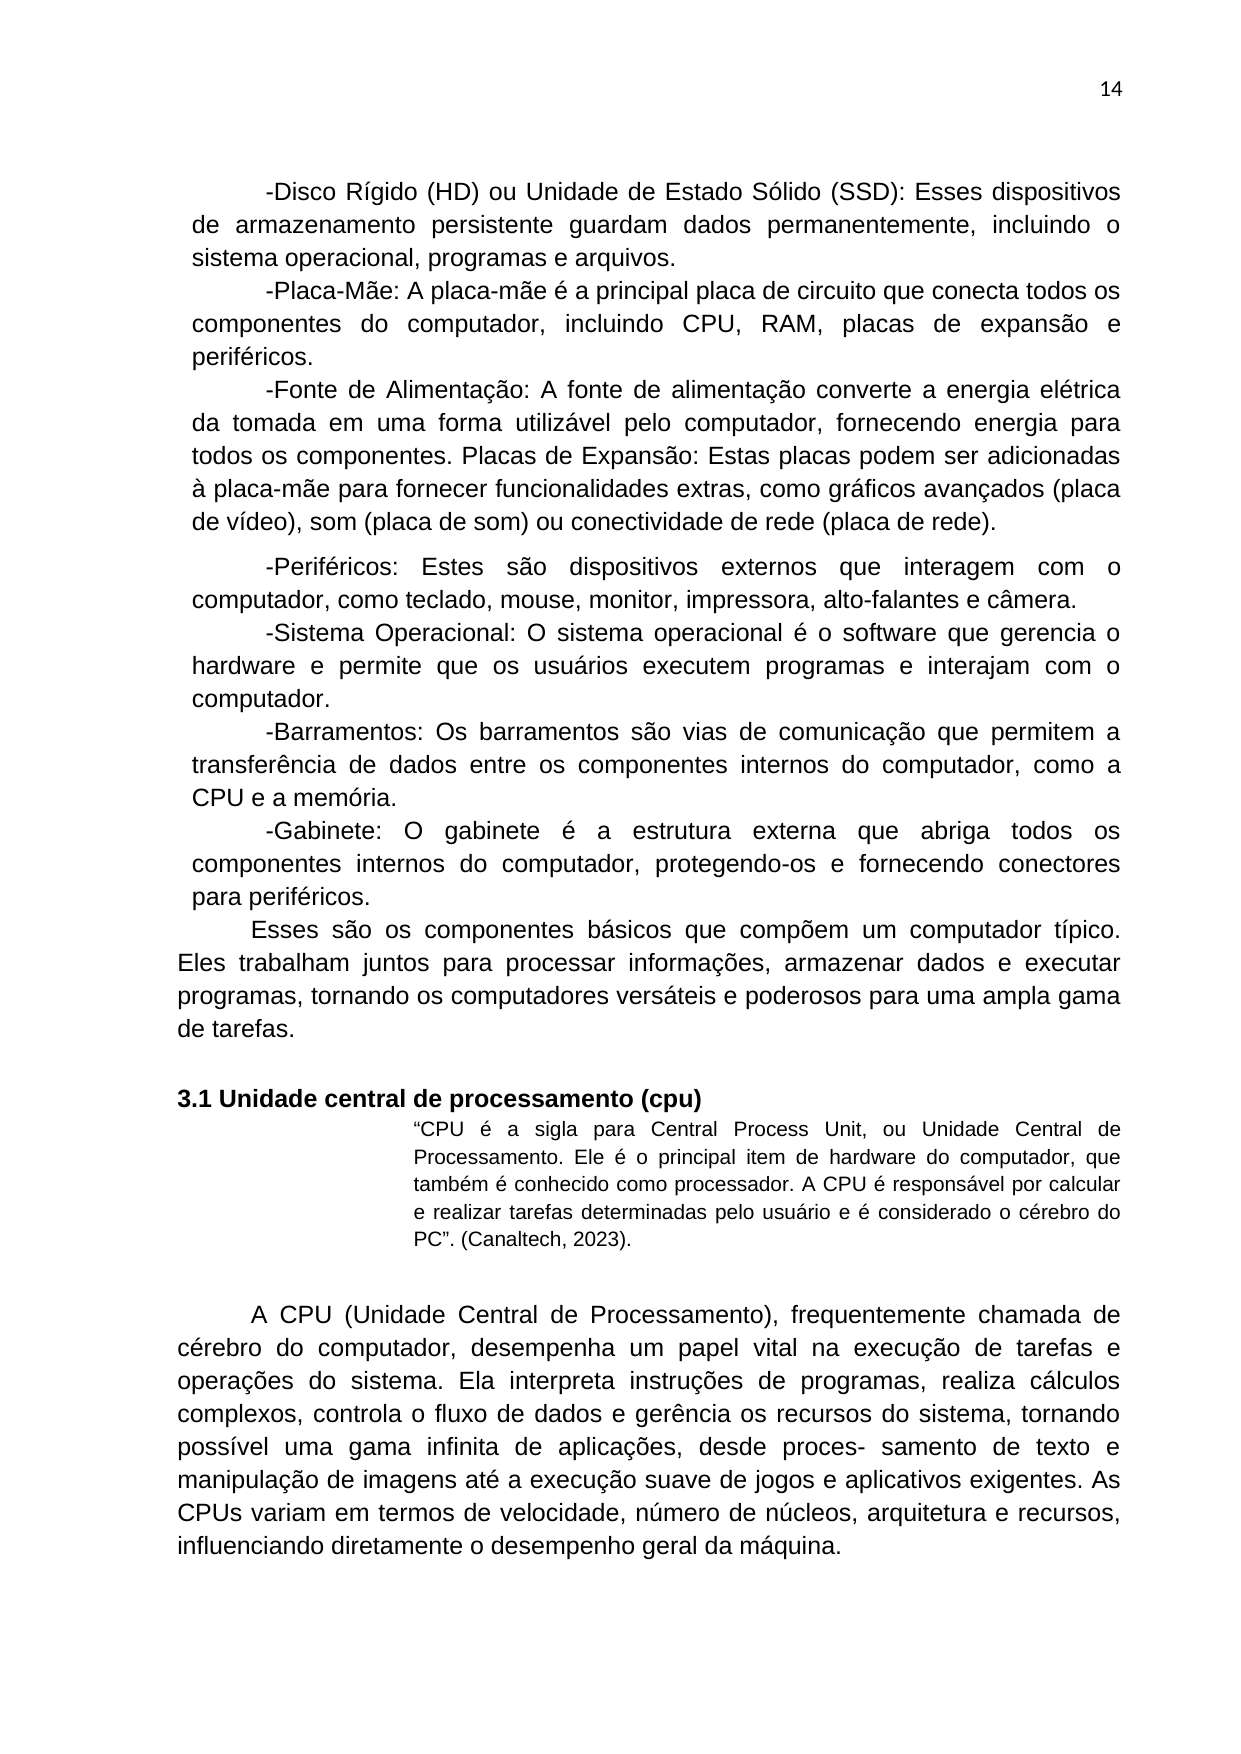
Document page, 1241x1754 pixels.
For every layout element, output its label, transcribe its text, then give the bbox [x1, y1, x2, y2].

text A CPU (Unidade Central de Processamento), frequentemente chamada de cérebro do computador, desempenha um papel vital na execução de tarefas e operações do sistema. Ela interpreta instruções de programas, realiza cálculos complexos, controla o fluxo de dados e gerência os recursos do sistema, tornando possível uma gama infinita de aplicações, desde proces- samento de texto e manipulação de imagens até a execução suave de jogos e aplicativos exigentes. As CPUs variam em termos de velocidade, número de núcleos, arquitetura e recursos, influenciando diretamente o desempenho geral da máquina. [177, 1299, 1122, 1559]
text -Fonte de Alimentação: A fonte de alimentação converte a energia elétrica da tomada em uma forma utilizável pelo computador, fornecendo energia para todos os componentes. Placas de Expansão: Estas placas podem ser adicionadas à placa-mãe para fornecer funcionalidades extras, como gráficos avançados (placa de vídeo), som (placa de som) ou conectividade de rede (placa de rede). [192, 375, 1122, 536]
text -Disco Rígido (HD) ou Unidade de Estado Sólido (SSD): Esses dispositivos de armazenamento persistente guardam dados permanentemente, incluindo o sistema operacional, programas e arquivos. [192, 177, 1122, 272]
text Esses são os componentes básicos que compõem um computador típico. Eles trabalham juntos para processar informações, armazenar dados e executar programas, tornando os computadores versáteis e poderosos para uma ampla gama de tarefas. [177, 915, 1122, 1043]
subtitle 3.1 Unidade central de processamento (cpu) [177, 1084, 1007, 1113]
text “CPU é a sigla para Central Process Unit, ou Unidade Central de Processamento. Ele é o principal item de hardware do computador, que também é conhecido como processador. A CPU é responsável por calcular e realizar tarefas determinadas pelo usuário e é considerado o cérebro do PC”. (Canaltech, 2023). [413, 1117, 1122, 1251]
text -Gabinete: O gabinete é a estrutura externa que abriga todos os componentes internos do computador, protegendo-os e fornecendo conectores para periféricos. [192, 816, 1122, 911]
text -Sistema Operacional: O sistema operacional é o software que gerencia o hardware e permite que os usuários executem programas e interajam com o computador. [192, 618, 1122, 713]
text -Periféricos: Estes são dispositivos externos que interagem com o computador, como teclado, mouse, monitor, impressora, alto-falantes e câmera. [192, 552, 1122, 613]
text -Barramentos: Os barramentos são vias de comunicação que permitem a transferência de dados entre os componentes internos do computador, como a CPU e a memória. [192, 717, 1122, 812]
text -Placa-Mãe: A placa-mãe é a principal placa de circuito que conecta todos os componentes do computador, incluindo CPU, RAM, placas de expansão e periféricos. [192, 276, 1122, 371]
